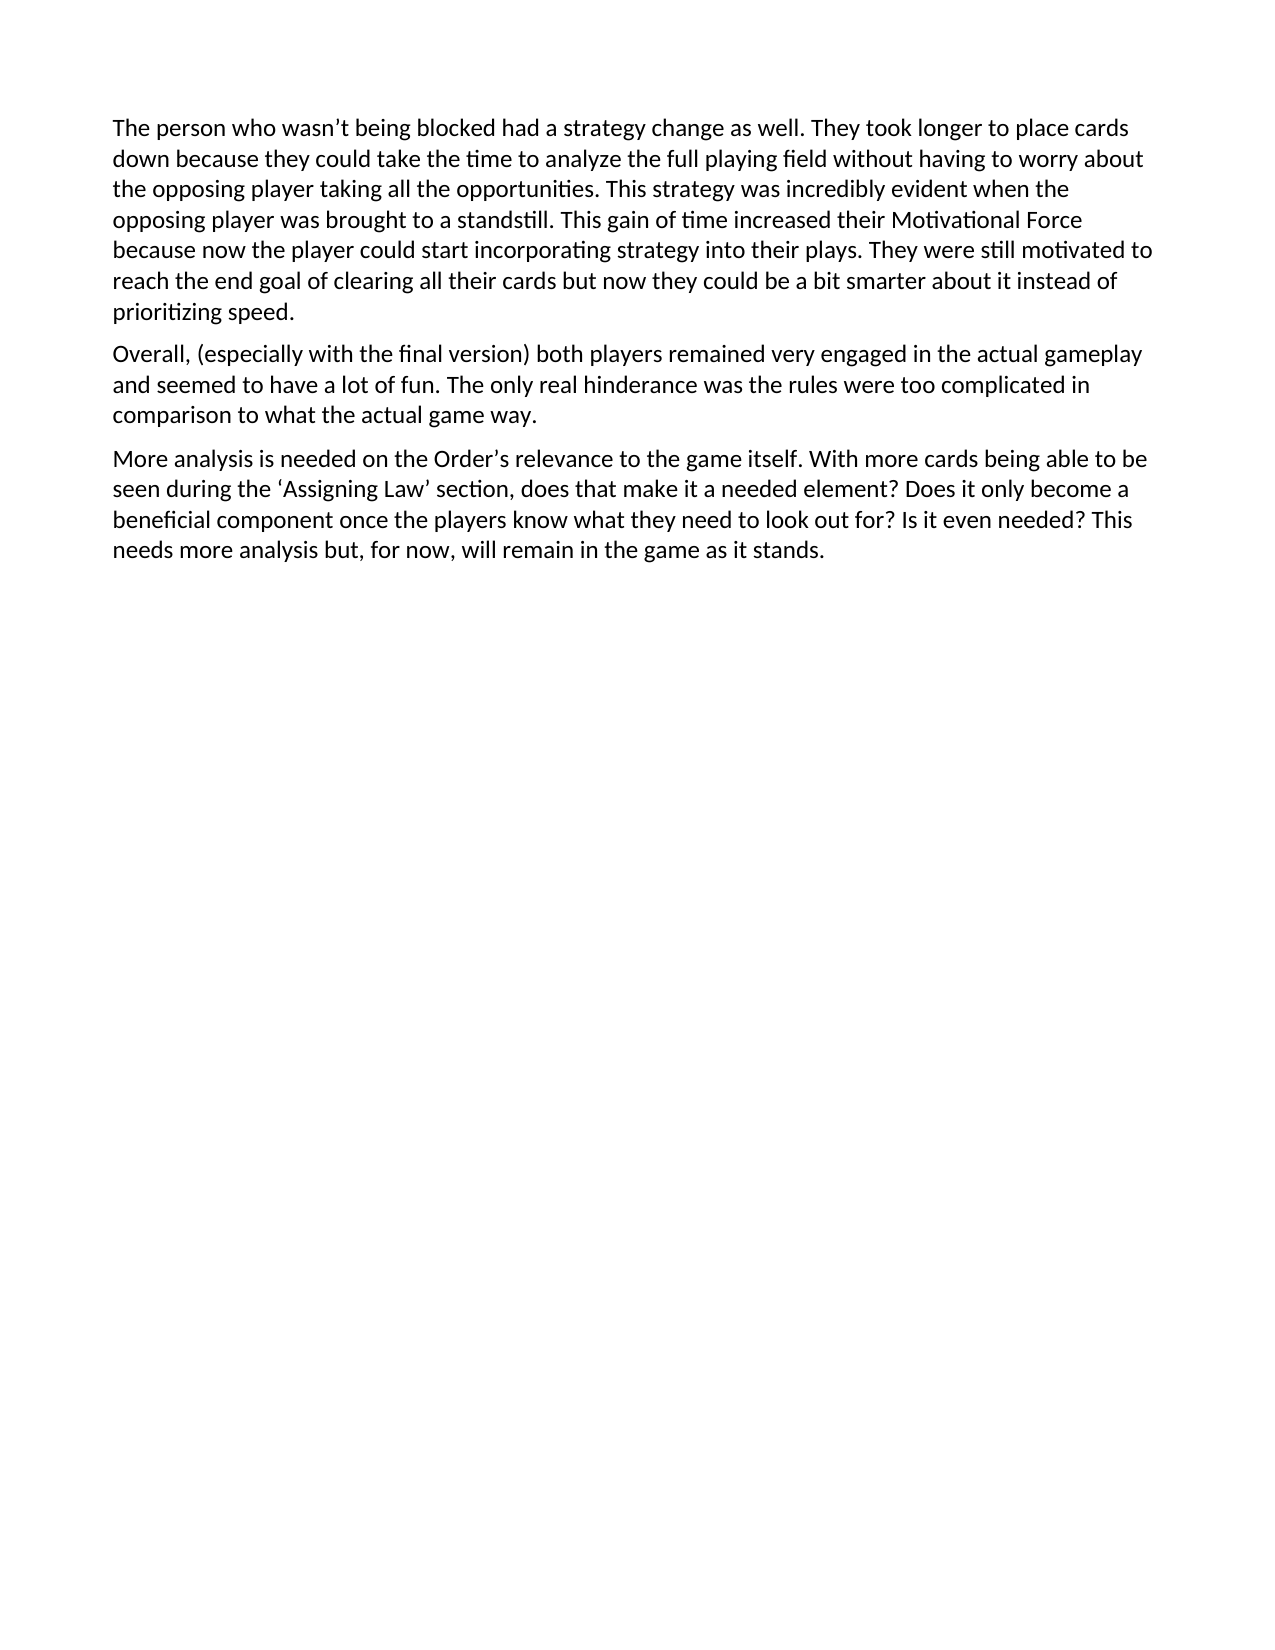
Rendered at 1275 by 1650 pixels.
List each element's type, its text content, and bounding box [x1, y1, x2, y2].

text More analysis is needed on the Order’s relevance to the game itself. With more cards being able to be seen during the ‘Assigning Law’ section, does that make it a needed element? Does it only become a beneficial component once the players know what they need to look out for? Is it even needed? This needs more analysis but, for now, will remain in the game as it stands. [112, 443, 1162, 565]
text Overall, (especially with the final version) both players remained very engaged in the actual gameplay and seemed to have a lot of fun. The only real hinderance was the rules were too complicated in comparison to what the actual game way. [112, 339, 1162, 430]
text The person who wasn’t being blocked had a strategy change as well. They took longer to place cards down because they could take the time to analyze the full playing field without having to worry about the opposing player taking all the opportunities. This strategy was incredibly evident when the opposing player was brought to a standstill. This gain of time increased their Motivational Force because now the player could start incorporating strategy into their plays. They were still motivated to reach the end goal of clearing all their cards but now they could be a bit smarter about it instead of prioritizing speed. [112, 112, 1162, 326]
